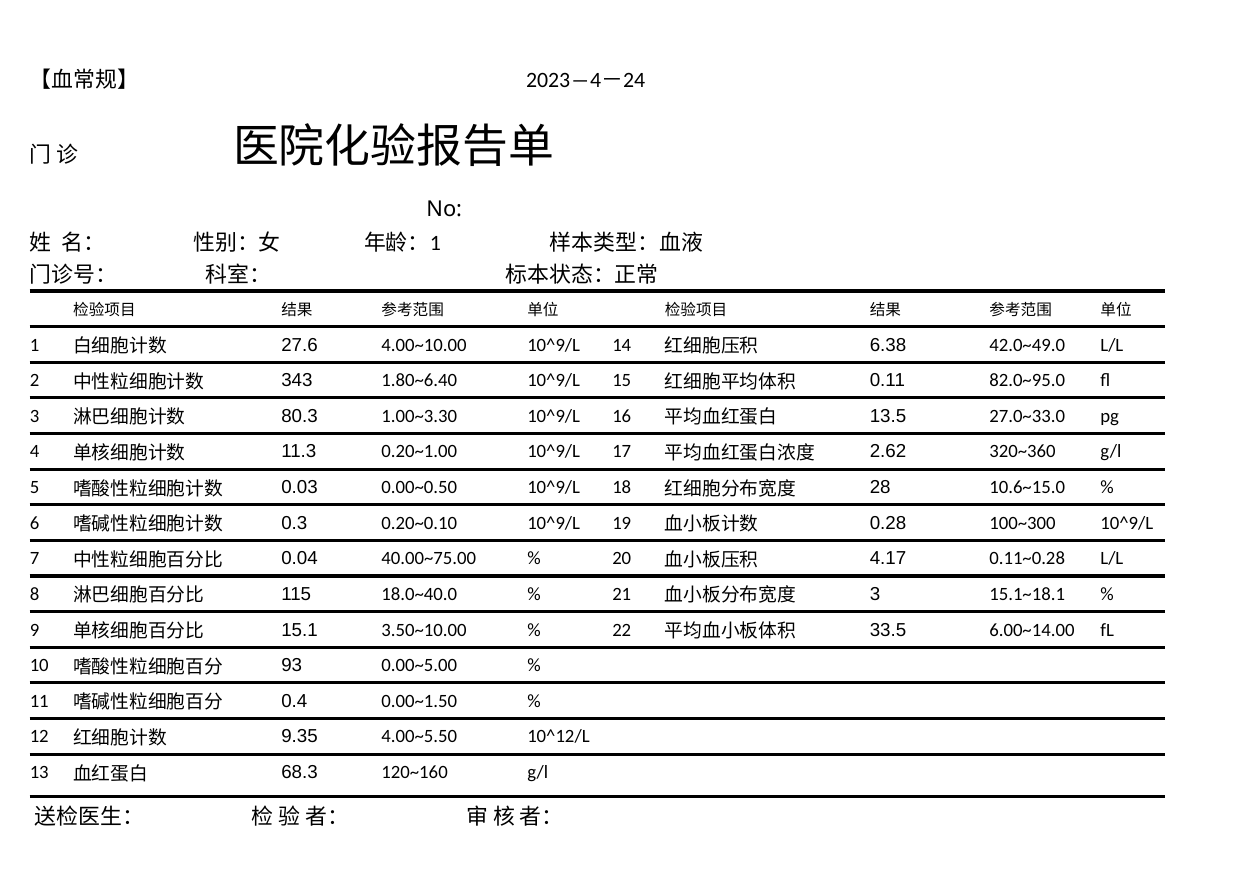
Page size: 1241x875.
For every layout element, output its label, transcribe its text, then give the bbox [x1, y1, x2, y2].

table_cell 320~360 [989, 435, 1100, 467]
table_cell 18.0~40.0 [381, 578, 527, 610]
table_cell [932, 578, 989, 610]
table_cell 血小板分布宽度 [665, 578, 869, 610]
table_cell fl [1100, 364, 1165, 396]
table_cell g/l [1100, 435, 1165, 467]
table_cell [612, 720, 664, 752]
table_cell 1.80~6.40 [381, 364, 527, 396]
table_cell L/L [1100, 542, 1165, 574]
table_cell 2 [30, 364, 73, 396]
table_cell [932, 756, 989, 795]
table_cell 0.11~0.28 [989, 542, 1100, 574]
table_cell [338, 399, 381, 432]
table_cell 0.28 [870, 506, 932, 539]
text 姓 名： 性别：女 年龄：1 样本类型：血液 [29, 224, 1217, 257]
table_cell 80.3 [281, 399, 338, 432]
table_cell % [527, 649, 612, 681]
table_cell 120~160 [381, 756, 527, 795]
table_cell [870, 756, 932, 795]
table_cell % [1100, 471, 1165, 503]
table_cell 嗜酸性粒细胞百分 [73, 649, 281, 681]
table_cell 343 [281, 364, 338, 396]
table_cell 0.20~0.10 [381, 506, 527, 539]
table_cell [932, 506, 989, 539]
table_cell [932, 649, 989, 681]
table_cell 中性粒细胞计数 [73, 364, 281, 396]
table_cell 10^9/L [527, 435, 612, 467]
table_cell [338, 471, 381, 503]
table_cell % [1100, 578, 1165, 610]
table_cell 单核细胞百分比 [73, 613, 281, 646]
table_cell 3.50~10.00 [381, 613, 527, 646]
table_cell [338, 506, 381, 539]
table_cell 血小板压积 [665, 542, 869, 574]
table_cell 82.0~95.0 [989, 364, 1100, 396]
table_cell [1100, 649, 1165, 681]
table_cell [665, 649, 869, 681]
table_cell 0.00~1.50 [381, 684, 527, 717]
table_cell [665, 756, 869, 795]
table_cell 0.4 [281, 684, 338, 717]
table_cell 10^9/L [527, 506, 612, 539]
table_header 参考范围 [989, 293, 1100, 325]
table_cell 27.0~33.0 [989, 399, 1100, 432]
table_cell 白细胞计数 [73, 328, 281, 361]
table_cell 18 [612, 471, 664, 503]
table_cell 27.6 [281, 328, 338, 361]
table_cell [612, 756, 664, 795]
table_cell [932, 684, 989, 717]
table_cell 4.00~10.00 [381, 328, 527, 361]
table_cell 0.11 [870, 364, 932, 396]
table_cell [870, 720, 932, 752]
table_cell 13.5 [870, 399, 932, 432]
table_cell 10^9/L [527, 364, 612, 396]
table_cell % [527, 542, 612, 574]
table_cell 红细胞压积 [665, 328, 869, 361]
table_cell fL [1100, 613, 1165, 646]
table_cell 93 [281, 649, 338, 681]
table_cell L/L [1100, 328, 1165, 361]
table_cell [338, 578, 381, 610]
table_cell 红细胞平均体积 [665, 364, 869, 396]
table_cell 嗜碱性粒细胞百分 [73, 684, 281, 717]
table_cell [932, 399, 989, 432]
table_cell [338, 364, 381, 396]
table_cell [665, 720, 869, 752]
table_cell [338, 756, 381, 795]
table_cell 嗜碱性粒细胞计数 [73, 506, 281, 539]
table_header [612, 293, 664, 325]
text 送检医生： 检 验 者： 审 核 者： [29, 798, 1217, 831]
table_cell 4.17 [870, 542, 932, 574]
table_cell 10^9/L [527, 399, 612, 432]
table_cell 0.00~0.50 [381, 471, 527, 503]
table_cell 9.35 [281, 720, 338, 752]
table_cell 15.1~18.1 [989, 578, 1100, 610]
table_cell 22 [612, 613, 664, 646]
table_header 结果 [870, 293, 932, 325]
table_cell [932, 435, 989, 467]
table_cell 10^9/L [527, 471, 612, 503]
table_cell % [527, 684, 612, 717]
text 门 诊 医院化验报告单 [29, 94, 1217, 192]
table_header [30, 293, 73, 325]
table_cell [932, 542, 989, 574]
table_cell 血小板计数 [665, 506, 869, 539]
table_cell 100~300 [989, 506, 1100, 539]
table_cell % [527, 578, 612, 610]
table_cell [612, 684, 664, 717]
table_cell 14 [612, 328, 664, 361]
table_cell 中性粒细胞百分比 [73, 542, 281, 574]
table_cell 嗜酸性粒细胞计数 [73, 471, 281, 503]
table_cell 6.38 [870, 328, 932, 361]
table_cell 3 [30, 399, 73, 432]
table_header 单位 [527, 293, 612, 325]
table_cell [989, 720, 1100, 752]
table_cell [932, 471, 989, 503]
table_cell 10^12/L [527, 720, 612, 752]
table_cell 21 [612, 578, 664, 610]
table_cell 1 [30, 328, 73, 361]
table_header [932, 293, 989, 325]
table_cell 19 [612, 506, 664, 539]
table_cell 5 [30, 471, 73, 503]
table_cell 15.1 [281, 613, 338, 646]
table_cell [338, 684, 381, 717]
table_cell 33.5 [870, 613, 932, 646]
table_cell 7 [30, 542, 73, 574]
table_header 参考范围 [381, 293, 527, 325]
table_cell [338, 328, 381, 361]
table_cell [932, 328, 989, 361]
table_cell 4.00~5.50 [381, 720, 527, 752]
table_cell 淋巴细胞计数 [73, 399, 281, 432]
table_header 检验项目 [665, 293, 869, 325]
table_cell 115 [281, 578, 338, 610]
table_header [338, 293, 381, 325]
table_cell 0.3 [281, 506, 338, 539]
table_cell [665, 684, 869, 717]
table_cell 20 [612, 542, 664, 574]
table_cell [989, 684, 1100, 717]
table_cell 68.3 [281, 756, 338, 795]
table_cell 单核细胞计数 [73, 435, 281, 467]
table_cell [338, 613, 381, 646]
table_cell [338, 542, 381, 574]
table_cell [932, 720, 989, 752]
table_cell 10.6~15.0 [989, 471, 1100, 503]
table_cell 0.00~5.00 [381, 649, 527, 681]
table_cell 11 [30, 684, 73, 717]
table_cell 10 [30, 649, 73, 681]
table_cell 平均血红蛋白浓度 [665, 435, 869, 467]
table_cell [1100, 720, 1165, 752]
table_cell 8 [30, 578, 73, 610]
table_cell % [527, 613, 612, 646]
table_cell [932, 613, 989, 646]
table_cell 28 [870, 471, 932, 503]
table_header 单位 [1100, 293, 1165, 325]
table_header 结果 [281, 293, 338, 325]
table_cell [870, 684, 932, 717]
table_cell [932, 364, 989, 396]
table_header 检验项目 [73, 293, 281, 325]
table_cell [1100, 756, 1165, 795]
table_cell 6.00~14.00 [989, 613, 1100, 646]
table_cell 红细胞分布宽度 [665, 471, 869, 503]
table_cell 10^9/L [527, 328, 612, 361]
table_cell 9 [30, 613, 73, 646]
table_cell 13 [30, 756, 73, 795]
table_cell 血红蛋白 [73, 756, 281, 795]
table_cell 40.00~75.00 [381, 542, 527, 574]
table_cell [989, 756, 1100, 795]
table_cell 11.3 [281, 435, 338, 467]
table_cell [612, 649, 664, 681]
table_cell 1.00~3.30 [381, 399, 527, 432]
table_cell 3 [870, 578, 932, 610]
table_cell 6 [30, 506, 73, 539]
text No: [29, 192, 1217, 224]
table_cell [338, 649, 381, 681]
table_cell 2.62 [870, 435, 932, 467]
table_cell 4 [30, 435, 73, 467]
table_cell [338, 435, 381, 467]
table_cell 15 [612, 364, 664, 396]
table_cell 0.20~1.00 [381, 435, 527, 467]
table_cell 12 [30, 720, 73, 752]
table_cell 42.0~49.0 [989, 328, 1100, 361]
table_cell 10^9/L [1100, 506, 1165, 539]
table_cell g/l [527, 756, 612, 795]
table_cell pg [1100, 399, 1165, 432]
table_cell 平均血小板体积 [665, 613, 869, 646]
table_cell [870, 649, 932, 681]
table_cell [989, 649, 1100, 681]
text 【血常规】 2023―4－24 [29, 62, 1217, 94]
text 门诊号： 科室： 标本状态：正常 [29, 257, 1217, 289]
table_cell 平均血红蛋白 [665, 399, 869, 432]
table_cell [1100, 684, 1165, 717]
table_cell 红细胞计数 [73, 720, 281, 752]
table_cell 0.04 [281, 542, 338, 574]
table_cell 淋巴细胞百分比 [73, 578, 281, 610]
table_cell [338, 720, 381, 752]
table_cell 0.03 [281, 471, 338, 503]
table_cell 17 [612, 435, 664, 467]
table_cell 16 [612, 399, 664, 432]
